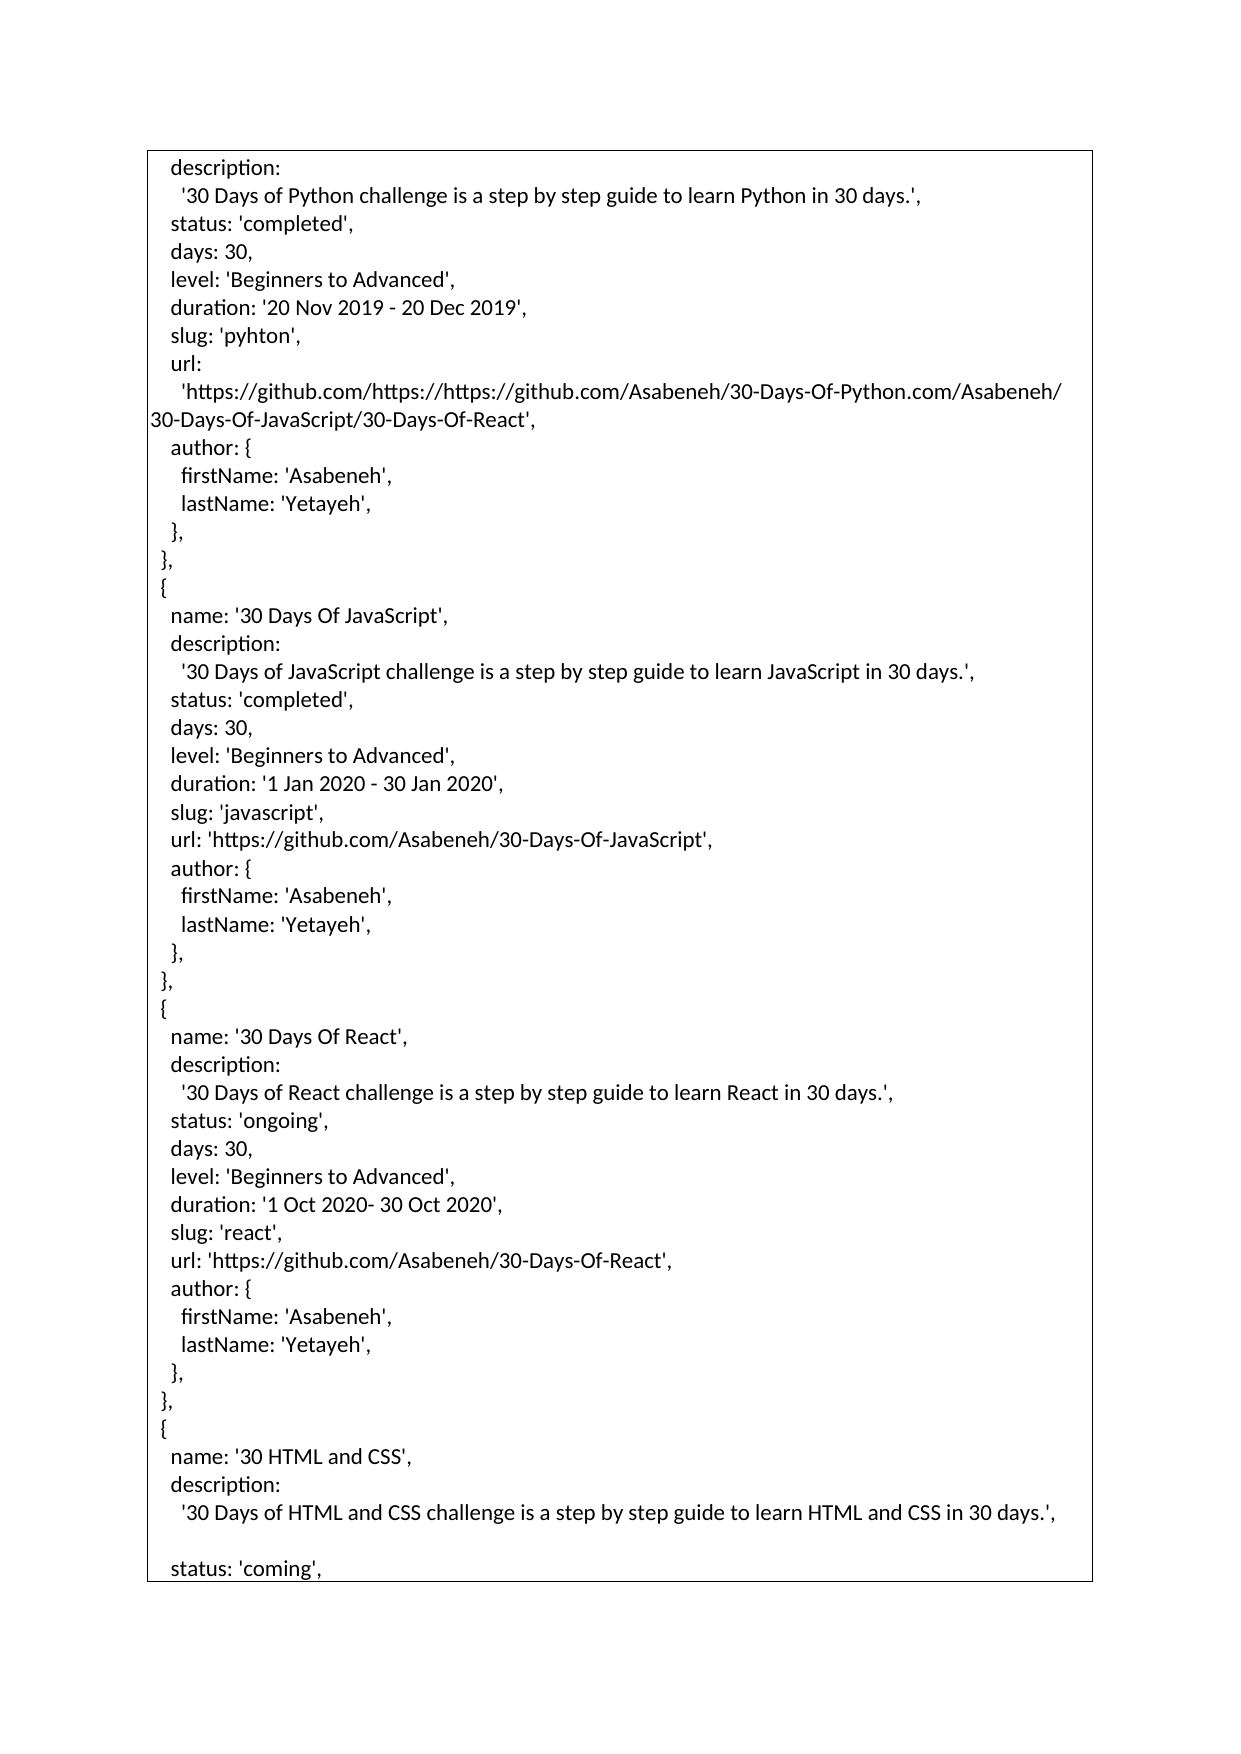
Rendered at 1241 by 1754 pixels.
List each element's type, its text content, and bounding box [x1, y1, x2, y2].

text status: 'completed', [150, 686, 1090, 713]
text level: 'Beginners to Advanced', [150, 265, 1090, 293]
text { [150, 994, 1090, 1022]
text name: '30 Days Of JavaScript', [150, 601, 1090, 629]
text level: 'Beginners to Advanced', [150, 742, 1090, 769]
text status: 'ongoing', [150, 1106, 1090, 1134]
text lastName: 'Yetayeh', [150, 1330, 1090, 1358]
text { [150, 573, 1090, 601]
text slug: 'javascript', [150, 798, 1090, 826]
text firstName: 'Asabeneh', [150, 1302, 1090, 1330]
text author: { [150, 854, 1090, 882]
text firstName: 'Asabeneh', [150, 882, 1090, 910]
text }, [150, 966, 1090, 994]
text name: '30 Days Of React', [150, 1022, 1090, 1050]
text days: 30, [150, 237, 1090, 265]
text slug: 'pyhton', [150, 321, 1090, 349]
text }, [150, 1386, 1090, 1414]
text url: 'https://github.com/Asabeneh/30-Days-Of-JavaScript', [150, 826, 1090, 854]
text { [150, 1414, 1090, 1442]
text description: [150, 1050, 1090, 1078]
text days: 30, [150, 713, 1090, 742]
text description: [148, 151, 1092, 181]
text status: 'coming', [150, 1554, 1090, 1581]
text duration: '20 Nov 2019 - 20 Dec 2019', [150, 293, 1090, 321]
text lastName: 'Yetayeh', [150, 489, 1090, 517]
text status: 'completed', [150, 209, 1090, 237]
text }, [150, 1358, 1090, 1386]
text url: [150, 349, 1090, 377]
text '30 Days of Python challenge is a step by step guide to learn Python in 30 days.', [150, 181, 1090, 209]
text author: { [150, 433, 1090, 461]
text duration: '1 Oct 2020- 30 Oct 2020', [150, 1190, 1090, 1218]
text }, [150, 938, 1090, 966]
text '30 Days of React challenge is a step by step guide to learn React in 30 days.', [150, 1078, 1090, 1106]
text name: '30 HTML and CSS', [150, 1442, 1090, 1470]
text firstName: 'Asabeneh', [150, 461, 1090, 489]
text }, [150, 545, 1090, 573]
text duration: '1 Jan 2020 - 30 Jan 2020', [150, 769, 1090, 798]
text 'https://github.com/https://https://github.com/Asabeneh/30-Days-Of-Python.com/Asabeneh/30-Days-Of-JavaScript/30-Days-Of-React', [150, 377, 1090, 433]
text }, [150, 517, 1090, 545]
text days: 30, [150, 1134, 1090, 1162]
text url: 'https://github.com/Asabeneh/30-Days-Of-React', [150, 1246, 1090, 1274]
text slug: 'react', [150, 1218, 1090, 1246]
text description: [150, 1470, 1090, 1498]
text description: [150, 629, 1090, 657]
text '30 Days of JavaScript challenge is a step by step guide to learn JavaScript in 30 days.', [150, 657, 1090, 686]
text lastName: 'Yetayeh', [150, 910, 1090, 938]
text level: 'Beginners to Advanced', [150, 1162, 1090, 1190]
text '30 Days of HTML and CSS challenge is a step by step guide to learn HTML and CSS in 30 days.', [150, 1498, 1090, 1526]
text author: { [150, 1274, 1090, 1302]
